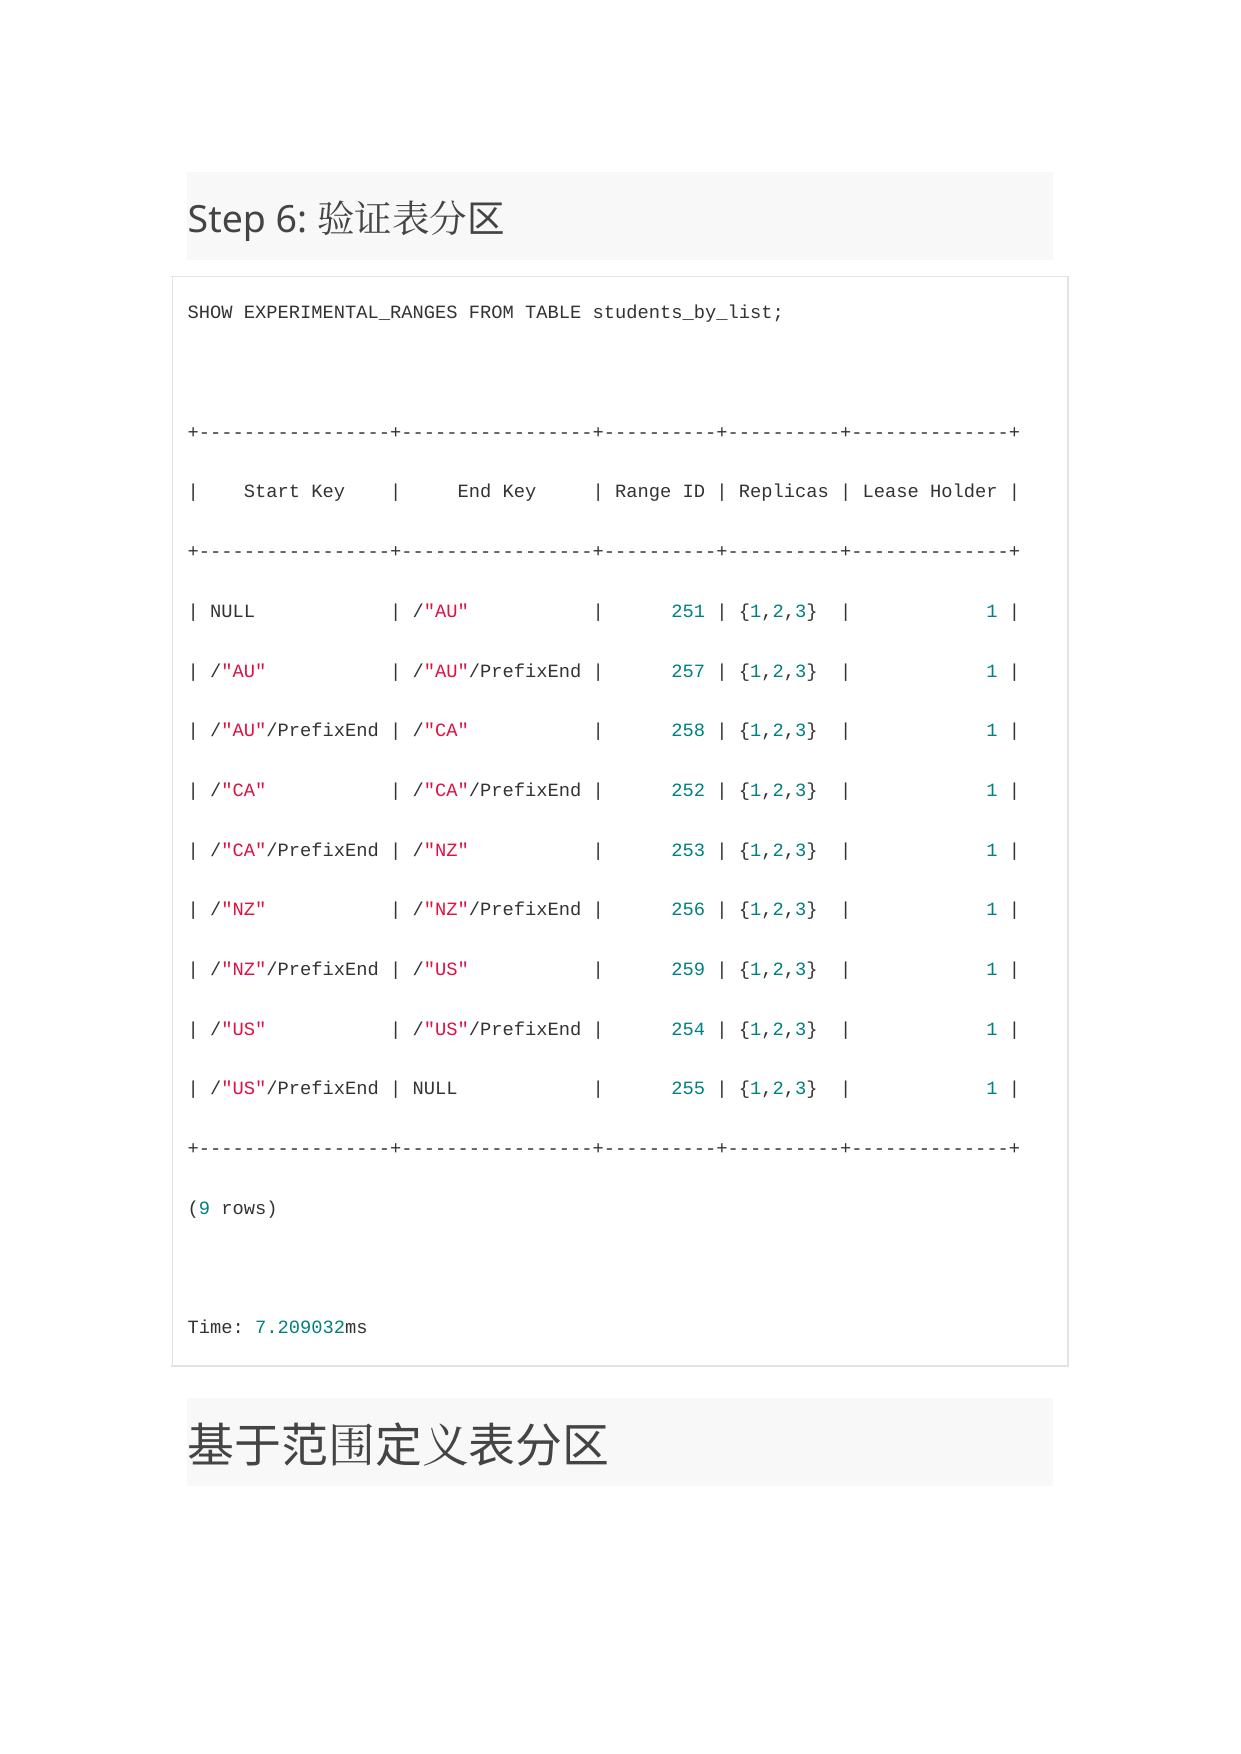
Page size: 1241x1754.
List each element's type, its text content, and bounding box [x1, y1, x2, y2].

text Step 6: 验证表分区 [187, 172, 1053, 260]
text | /"US"/PrefixEnd | NULL | 255 | {1,2,3} | 1 | [173, 1052, 1067, 1111]
text +-----------------+-----------------+----------+----------+--------------+ [173, 395, 1067, 455]
text SHOW EXPERIMENTAL_RANGES FROM TABLE students_by_list; [173, 277, 1067, 335]
text (9 rows) [173, 1171, 1067, 1231]
text | /"NZ"/PrefixEnd | /"US" | 259 | {1,2,3} | 1 | [173, 932, 1067, 992]
text | NULL | /"AU" | 251 | {1,2,3} | 1 | [173, 574, 1067, 634]
text Time: 7.209032ms [173, 1290, 1067, 1365]
text | /"AU" | /"AU"/PrefixEnd | 257 | {1,2,3} | 1 | [173, 634, 1067, 693]
text | /"AU"/PrefixEnd | /"CA" | 258 | {1,2,3} | 1 | [173, 693, 1067, 753]
text | /"NZ" | /"NZ"/PrefixEnd | 256 | {1,2,3} | 1 | [173, 873, 1067, 932]
text | /"US" | /"US"/PrefixEnd | 254 | {1,2,3} | 1 | [173, 992, 1067, 1052]
text +-----------------+-----------------+----------+----------+--------------+ [173, 1111, 1067, 1171]
text +-----------------+-----------------+----------+----------+--------------+ [173, 514, 1067, 574]
text | /"CA"/PrefixEnd | /"NZ" | 253 | {1,2,3} | 1 | [173, 813, 1067, 873]
text | Start Key | End Key | Range ID | Replicas | Lease Holder | [173, 455, 1067, 514]
text 基于范围定义表分区 [187, 1398, 1053, 1486]
text | /"CA" | /"CA"/PrefixEnd | 252 | {1,2,3} | 1 | [173, 753, 1067, 813]
